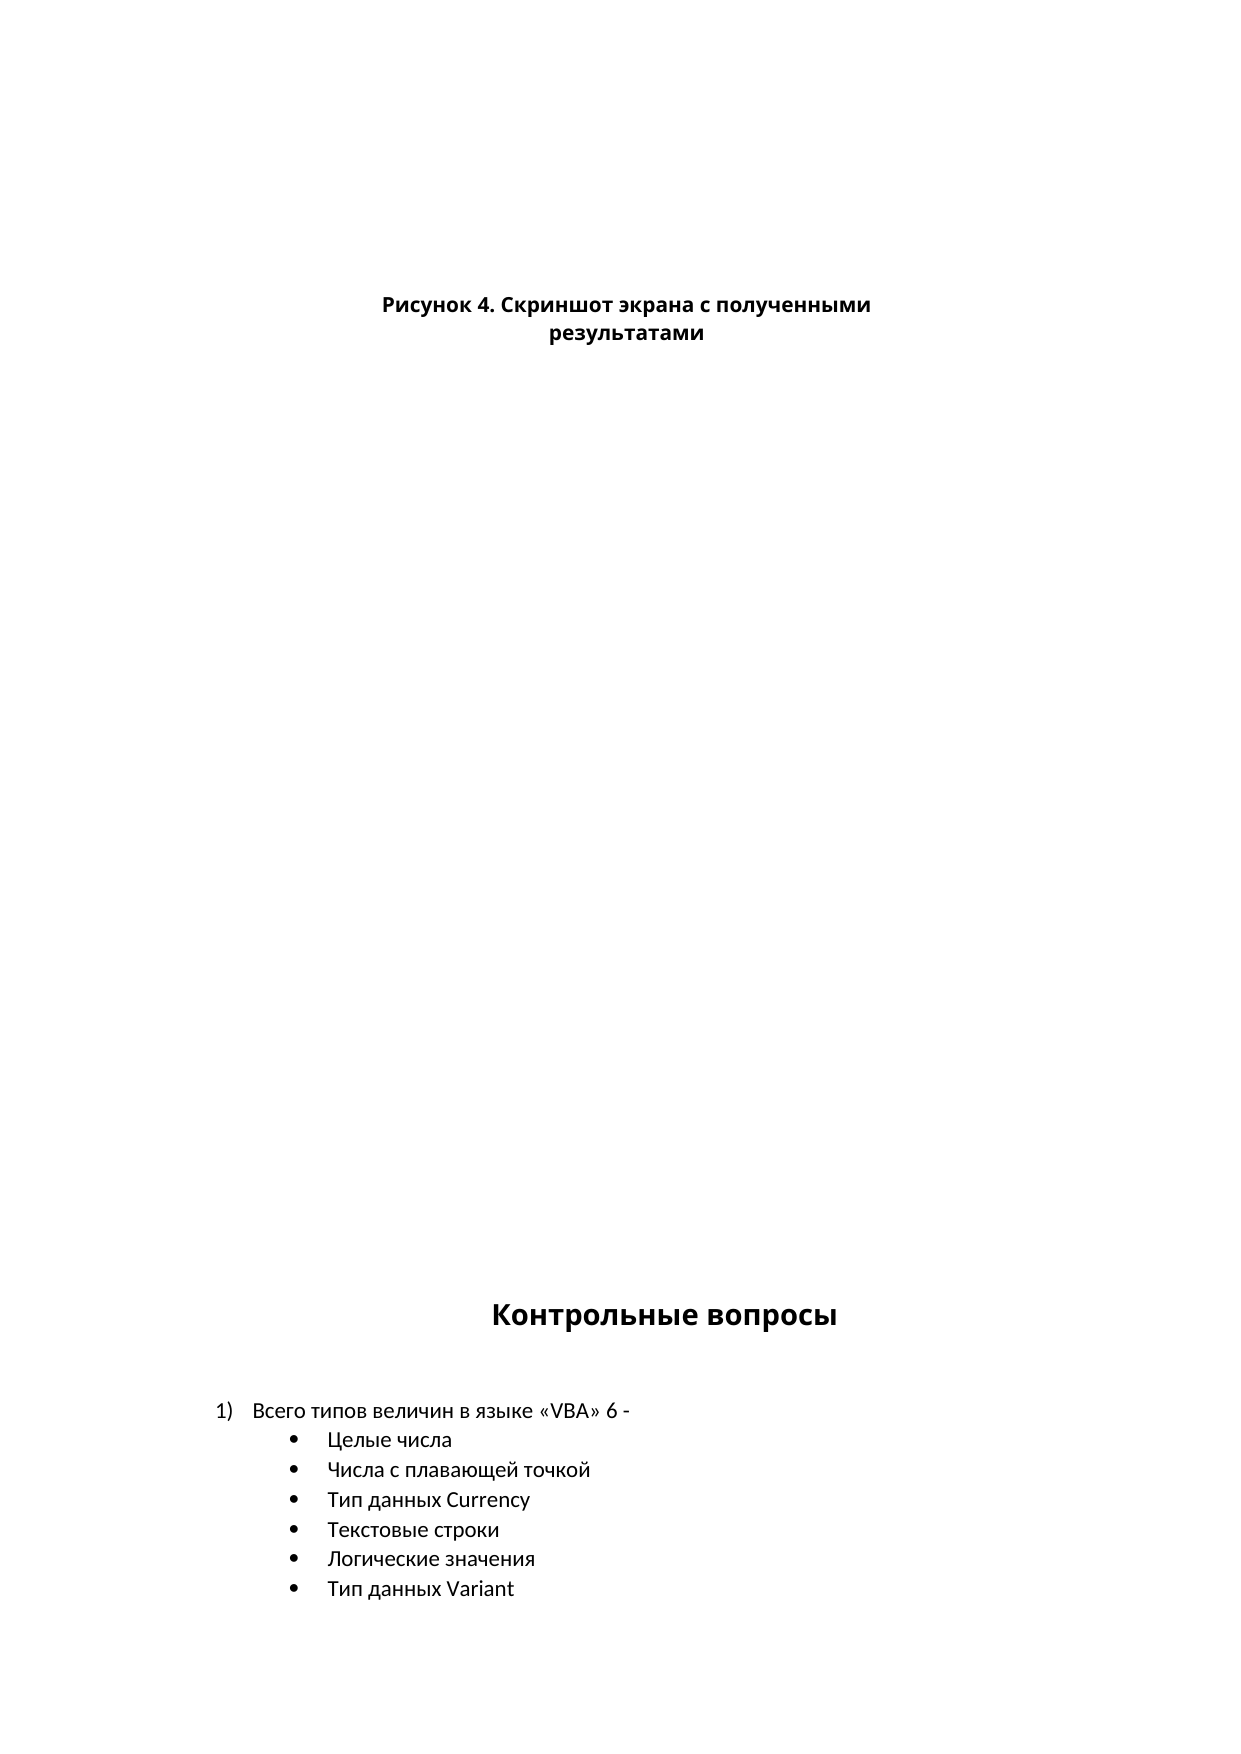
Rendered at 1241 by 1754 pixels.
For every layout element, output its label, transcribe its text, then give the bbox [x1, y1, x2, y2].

subtitle Контрольные вопросы [177, 1294, 1152, 1333]
list Логические значения [290, 1544, 1152, 1572]
list Тип данных Currency [290, 1485, 1152, 1513]
list Тип данных Variant [290, 1574, 1152, 1602]
list Числа с плавающей точкой [290, 1455, 1152, 1483]
list Текстовые строки [290, 1515, 1152, 1543]
list Целые числа [290, 1426, 1152, 1454]
list Всего типов величин в языке «VBA» 6 - [215, 1396, 1152, 1424]
